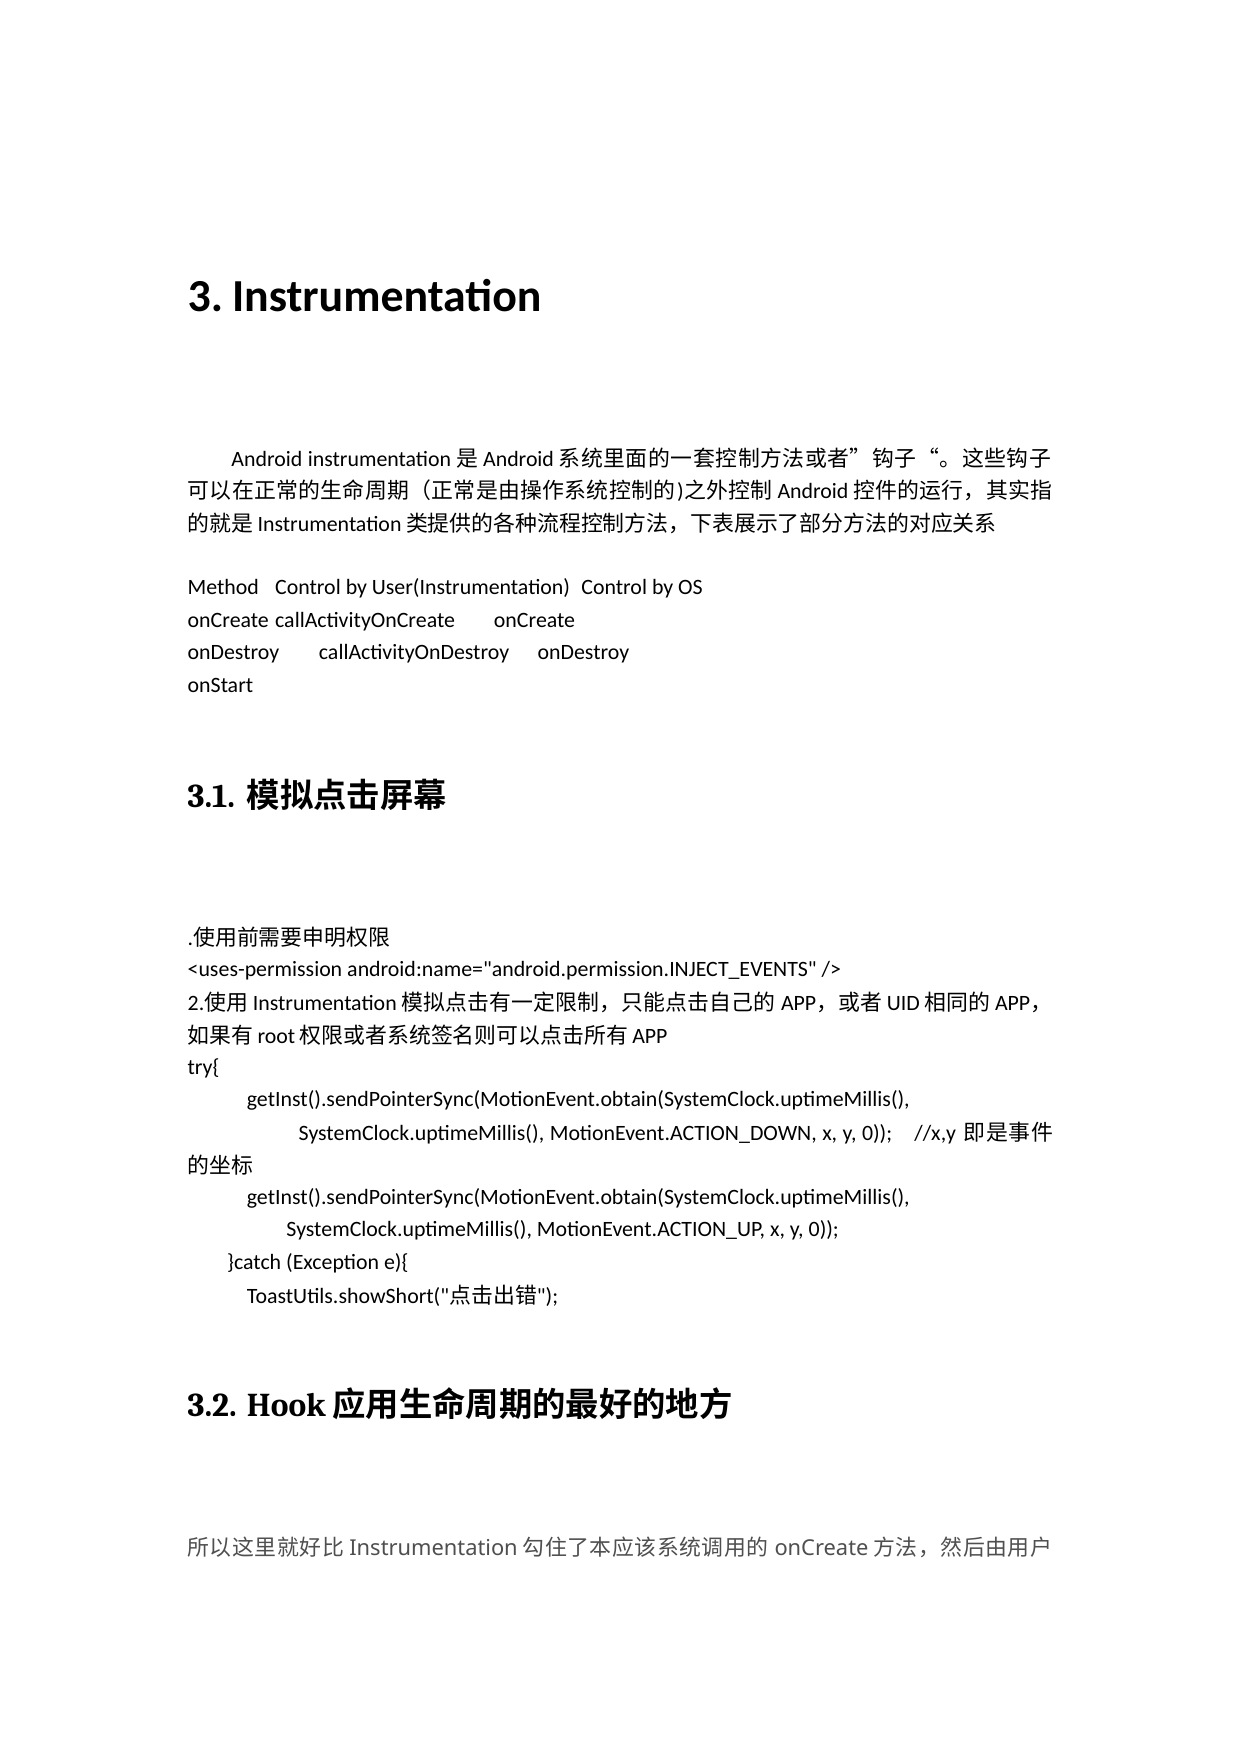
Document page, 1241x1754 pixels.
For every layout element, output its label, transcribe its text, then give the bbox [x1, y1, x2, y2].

subtitle Hook应用生命周期的最好的地方 [187, 1369, 1053, 1434]
text try{ [187, 1050, 1053, 1082]
text getInst().sendPointerSync(MotionEvent.obtain(SystemClock.uptimeMillis(), [187, 1180, 1053, 1212]
text SystemClock.uptimeMillis(), MotionEvent.ACTION_UP, x, y, 0)); [187, 1212, 1053, 1245]
text ToastUtils.showShort("点击出错"); [187, 1277, 1053, 1310]
text Android instrumentation是Android系统里面的一套控制方法或者”钩子“。这些钩子可以在正常的生命周期（正常是由操作系统控制的)之外控制Android控件的运行，其实指的就是Instrumentation类提供的各种流程控制方法，下表展示了部分方法的对应关系 [187, 441, 1053, 538]
text onCreate callActivityOnCreate onCreate [187, 603, 1053, 636]
text onStart [187, 668, 1053, 701]
text SystemClock.uptimeMillis(), MotionEvent.ACTION_DOWN, x, y, 0)); //x,y 即是事件的坐标 [187, 1115, 1053, 1180]
text <uses-permission android:name="android.permission.INJECT_EVENTS" /> [187, 952, 1053, 985]
text getInst().sendPointerSync(MotionEvent.obtain(SystemClock.uptimeMillis(), [187, 1082, 1053, 1115]
text onDestroy callActivityOnDestroy onDestroy [187, 636, 1053, 668]
text Method Control by User(Instrumentation) Control by OS [187, 571, 1053, 603]
text .使用前需要申明权限 [187, 920, 1053, 952]
text 2.使用Instrumentation模拟点击有一定限制，只能点击自己的APP，或者UID相同的APP，如果有root权限或者系统签名则可以点击所有APP [187, 985, 1053, 1050]
subtitle Instrumentation [187, 262, 1053, 327]
subtitle 模拟点击屏幕 [187, 760, 1053, 825]
text }catch (Exception e){ [187, 1245, 1053, 1277]
